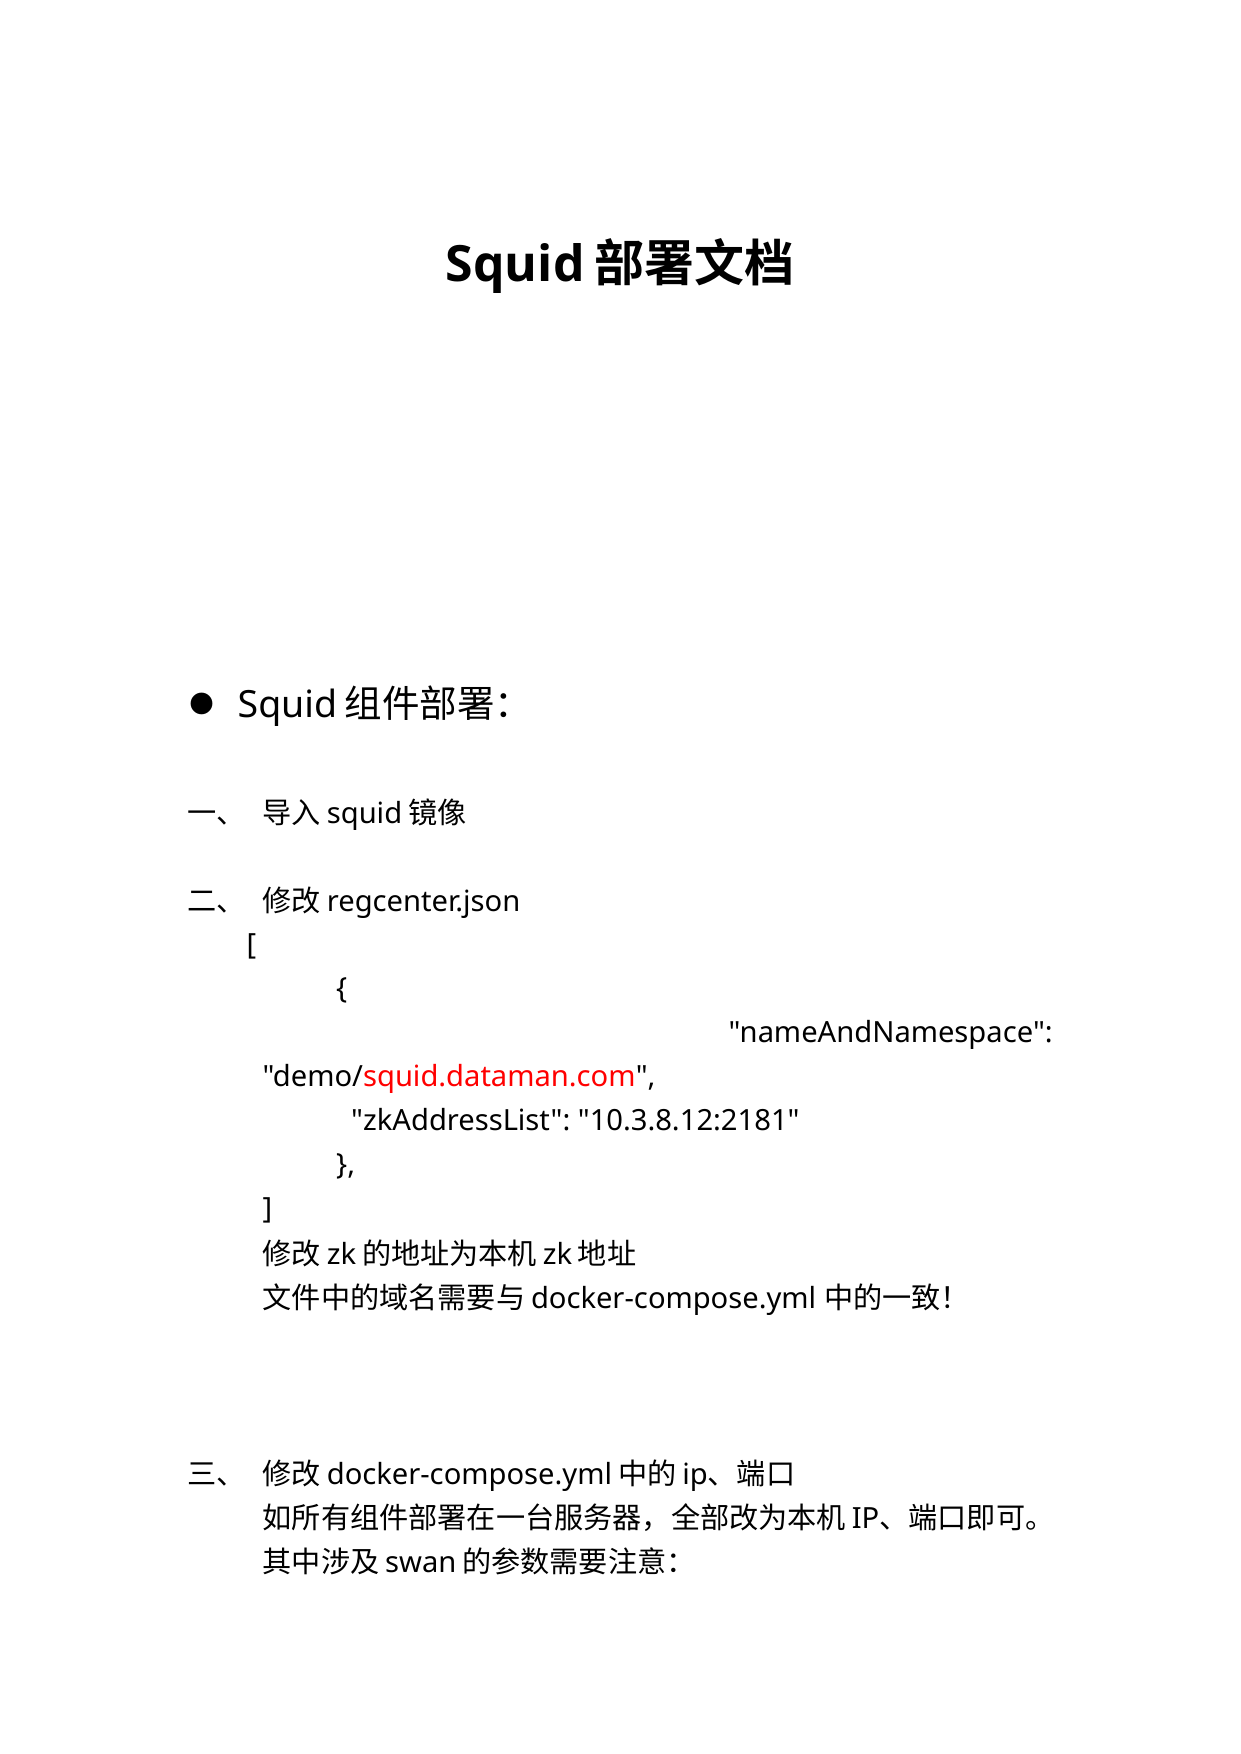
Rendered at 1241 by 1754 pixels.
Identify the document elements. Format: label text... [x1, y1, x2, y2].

list }, [262, 1141, 1053, 1185]
list 导入squid镜像 [187, 789, 1053, 833]
text [ [187, 921, 1053, 965]
text Squid部署文档 [187, 216, 1053, 304]
list Squid组件部署： [187, 657, 1053, 745]
list "nameAndNamespace": "demo/squid.dataman.com", [262, 1009, 1053, 1097]
list 文件中的域名需要与docker-compose.yml 中的一致！ [262, 1273, 1053, 1318]
list 如所有组件部署在一台服务器，全部改为本机IP、端口即可。 [262, 1494, 1053, 1538]
list 修改docker-compose.yml中的ip、端口 [187, 1450, 1053, 1494]
list 其中涉及swan的参数需要注意： [262, 1538, 1053, 1582]
list 修改zk的地址为本机zk地址 [262, 1229, 1053, 1273]
list { [262, 965, 1053, 1009]
list "zkAddressList": "10.3.8.12:2181" [262, 1097, 1053, 1141]
list 修改regcenter.json [187, 877, 1053, 921]
list ] [262, 1185, 1053, 1229]
